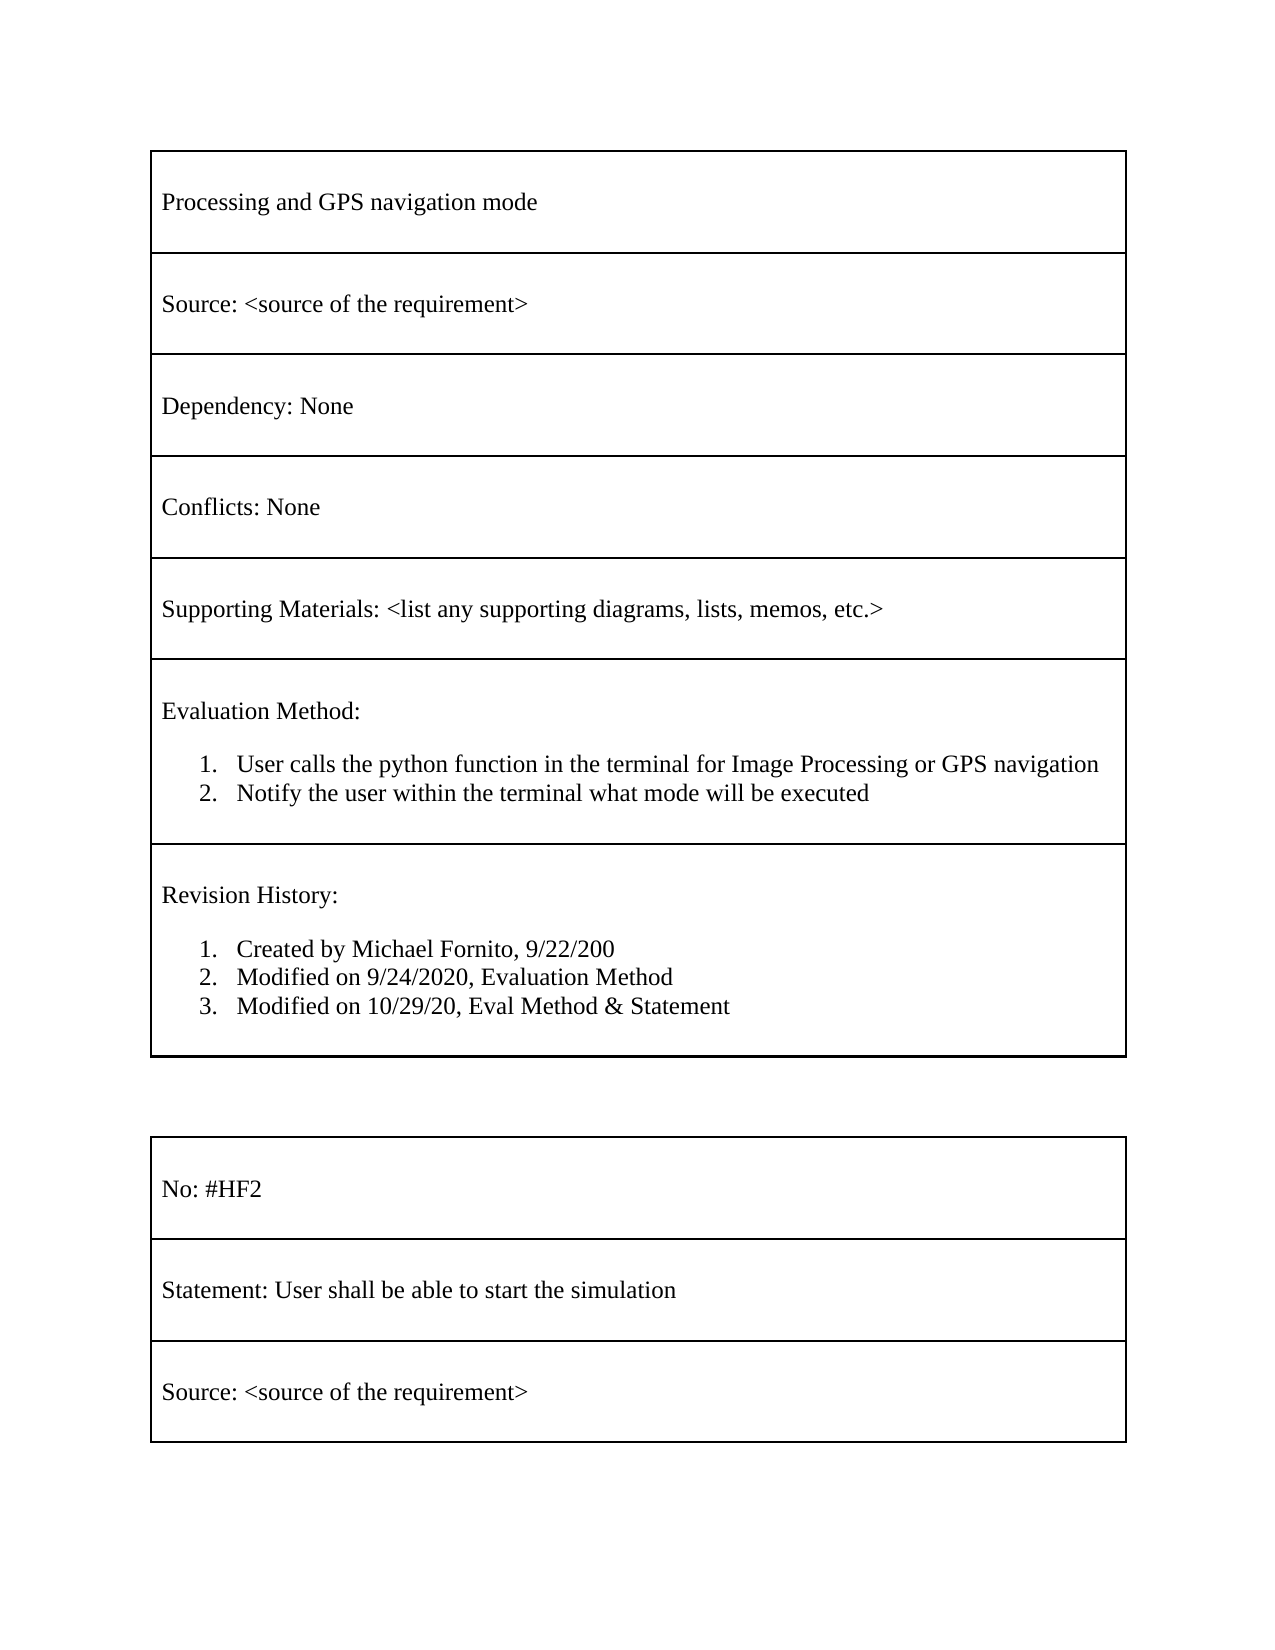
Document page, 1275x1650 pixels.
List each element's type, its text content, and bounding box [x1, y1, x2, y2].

table_cell Conflicts: None [152, 457, 1125, 557]
table_cell Dependency: None [152, 355, 1125, 455]
table_cell Evaluation Method: User calls the python function in the terminal for Image Processing or GPS navigation Notify the user within the terminal what mode will be executed [152, 660, 1125, 842]
table_header No: #HF2 [152, 1138, 1125, 1238]
table_cell Statement: User shall be able to start the simulation [152, 1240, 1125, 1339]
table_cell Supporting Materials: <list any supporting diagrams, lists, memos, etc.> [152, 559, 1125, 658]
table_cell Source: <source of the requirement> [152, 1342, 1125, 1441]
table_cell Revision History: Created by Michael Fornito, 9/22/200 Modified on 9/24/2020, Evaluation Method Modified on 10/29/20, Eval Method & Statement [152, 845, 1125, 1055]
table_cell Source: <source of the requirement> [152, 254, 1125, 353]
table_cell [152, 152, 1125, 252]
